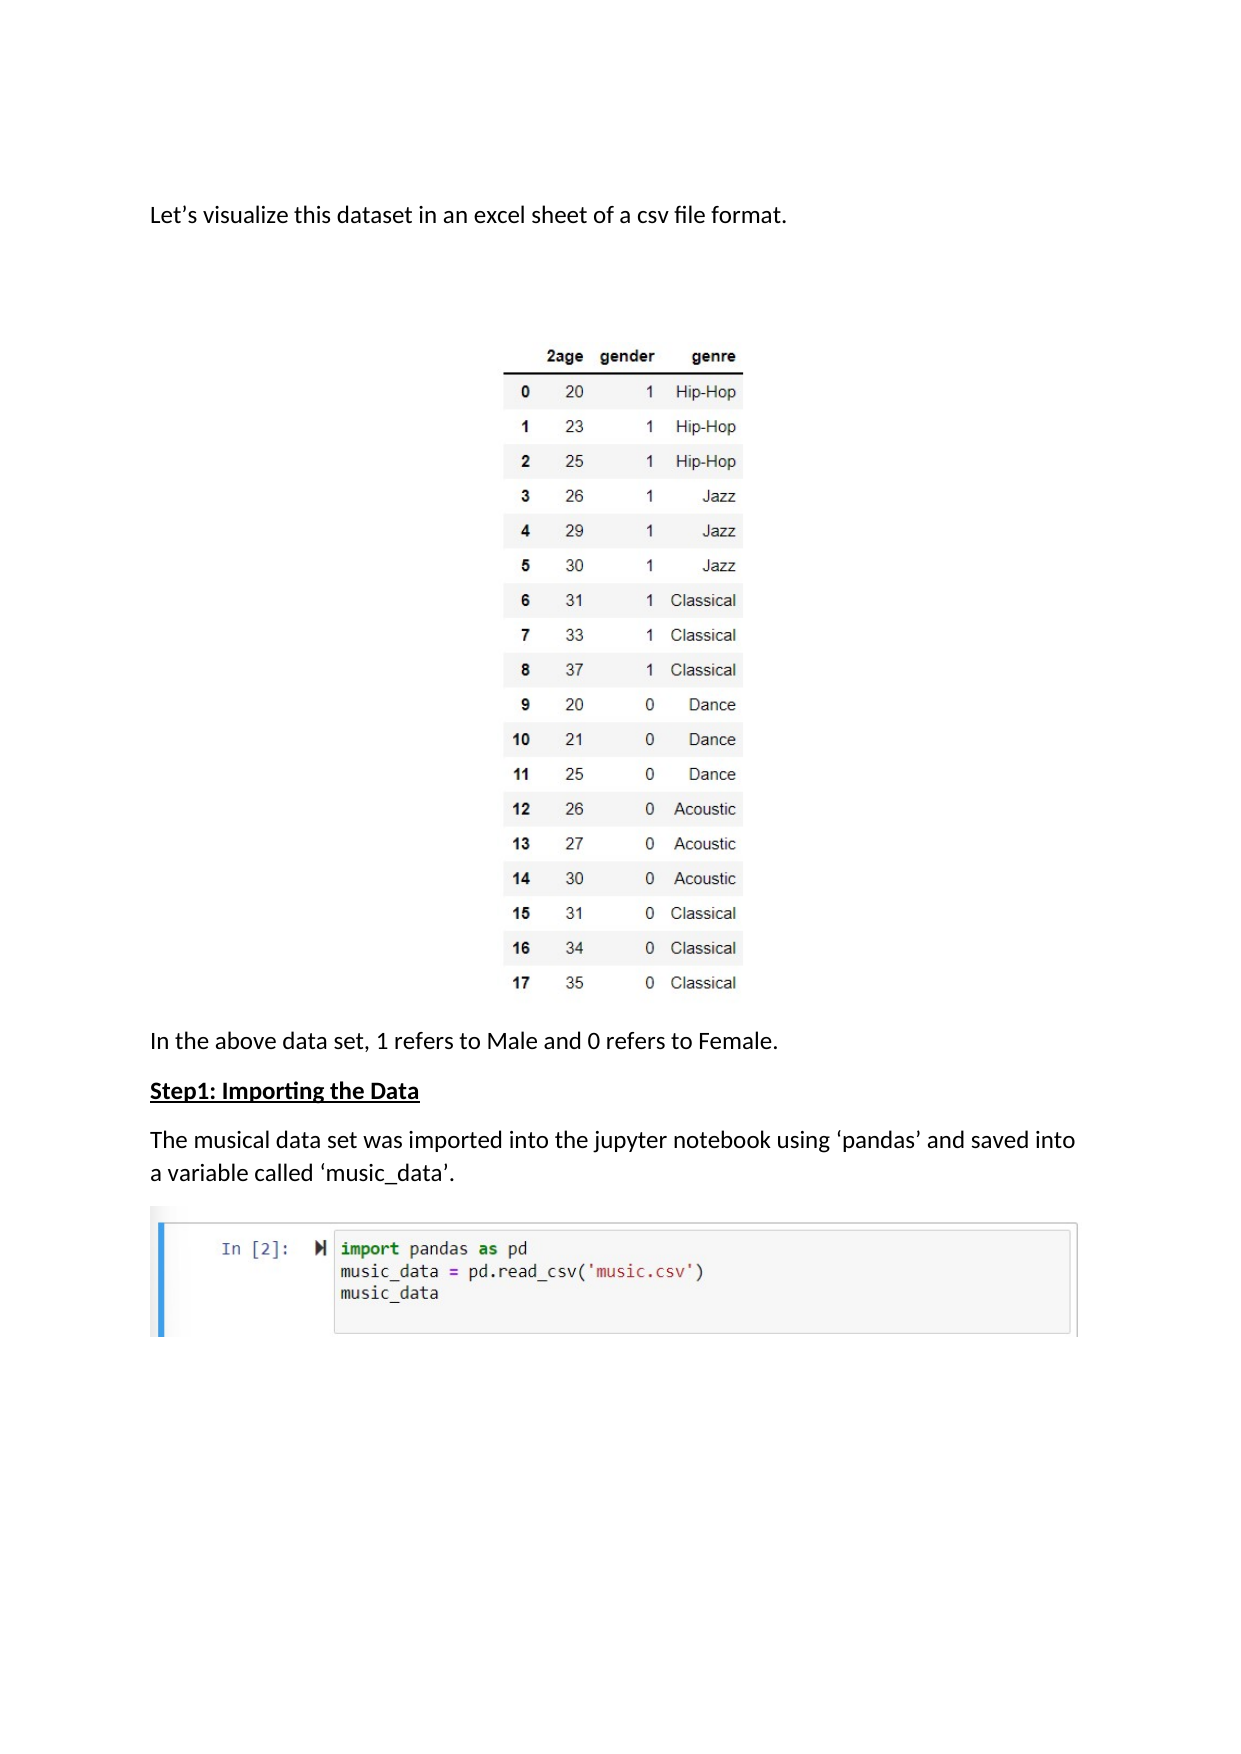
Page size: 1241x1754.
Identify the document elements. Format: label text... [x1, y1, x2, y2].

text Step1: Importing the Data [150, 1075, 1090, 1105]
text In the above data set, 1 refers to Male and 0 refers to Female. [150, 1025, 1090, 1056]
text Let’s visualize this dataset in an excel sheet of a csv file format. [150, 199, 1090, 230]
picture [497, 342, 744, 1007]
text The musical data set was imported into the jupyter notebook using ‘pandas’ and saved into a variable called ‘music_data’. [150, 1124, 1090, 1188]
picture [150, 1206, 1091, 1337]
